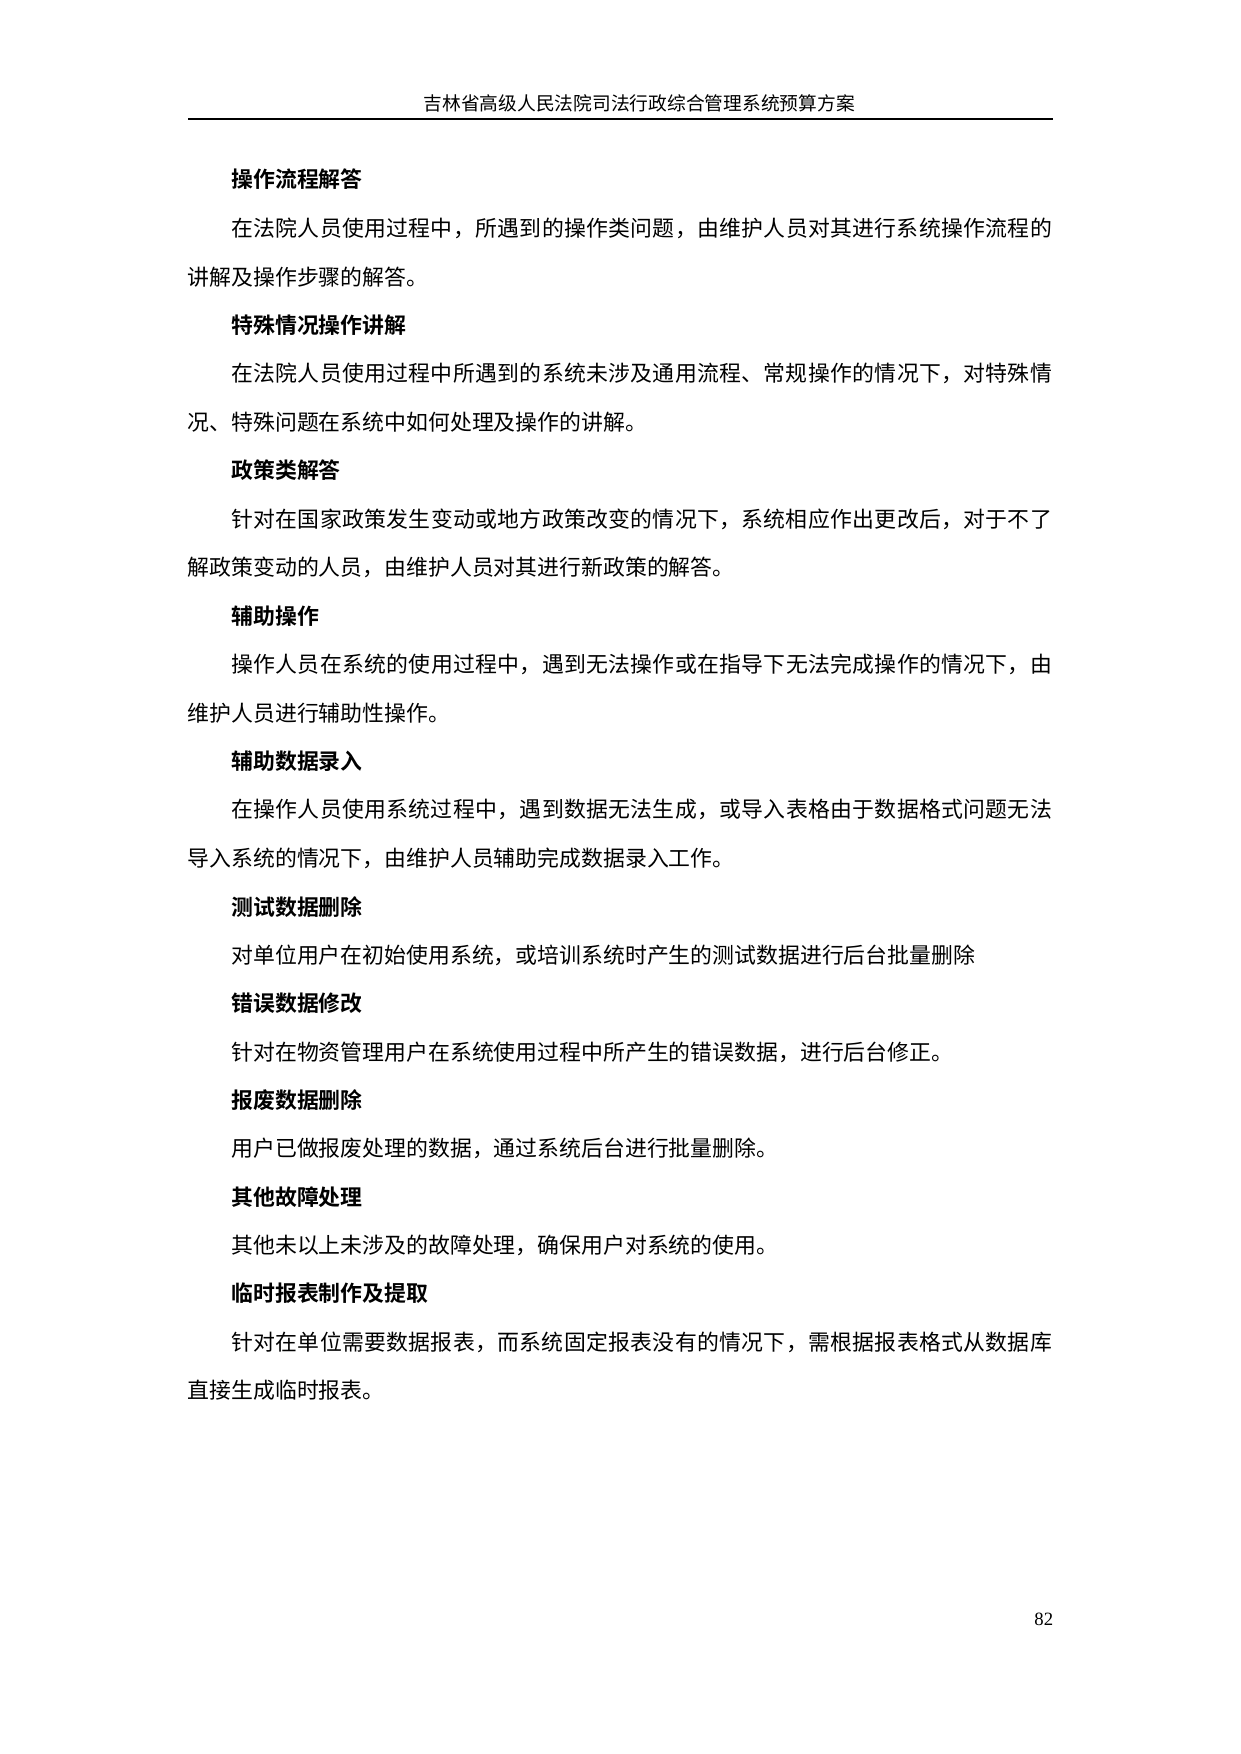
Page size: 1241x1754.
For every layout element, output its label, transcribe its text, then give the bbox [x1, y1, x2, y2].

text 政策类解答 [187, 453, 1053, 485]
text 临时报表制作及提取 [187, 1276, 1053, 1308]
text 在法院人员使用过程中所遇到的系统未涉及通用流程、常规操作的情况下，对特殊情况、特殊问题在系统中如何处理及操作的讲解。 [187, 356, 1053, 437]
text 在操作人员使用系统过程中，遇到数据无法生成，或导入表格由于数据格式问题无法导入系统的情况下，由维护人员辅助完成数据录入工作。 [187, 792, 1053, 873]
text 在法院人员使用过程中，所遇到的操作类问题，由维护人员对其进行系统操作流程的讲解及操作步骤的解答。 [187, 210, 1053, 292]
text 用户已做报废处理的数据，通过系统后台进行批量删除。 [187, 1131, 1053, 1163]
text 特殊情况操作讲解 [187, 307, 1053, 340]
text 报废数据删除 [187, 1082, 1053, 1115]
text 辅助操作 [187, 598, 1053, 631]
text 其他未以上未涉及的故障处理，确保用户对系统的使用。 [187, 1227, 1053, 1260]
text 针对在国家政策发生变动或地方政策改变的情况下，系统相应作出更改后，对于不了解政策变动的人员，由维护人员对其进行新政策的解答。 [187, 501, 1053, 582]
text 其他故障处理 [187, 1179, 1053, 1212]
text 辅助数据录入 [187, 744, 1053, 776]
text 错误数据修改 [187, 986, 1053, 1018]
text 操作流程解答 [187, 162, 1053, 194]
text 针对在物资管理用户在系统使用过程中所产生的错误数据，进行后台修正。 [187, 1034, 1053, 1067]
text 操作人员在系统的使用过程中，遇到无法操作或在指导下无法完成操作的情况下，由维护人员进行辅助性操作。 [187, 647, 1053, 728]
text 对单位用户在初始使用系统，或培训系统时产生的测试数据进行后台批量删除 [187, 937, 1053, 970]
text 测试数据删除 [187, 889, 1053, 922]
text 针对在单位需要数据报表，而系统固定报表没有的情况下，需根据报表格式从数据库直接生成临时报表。 [187, 1324, 1053, 1405]
